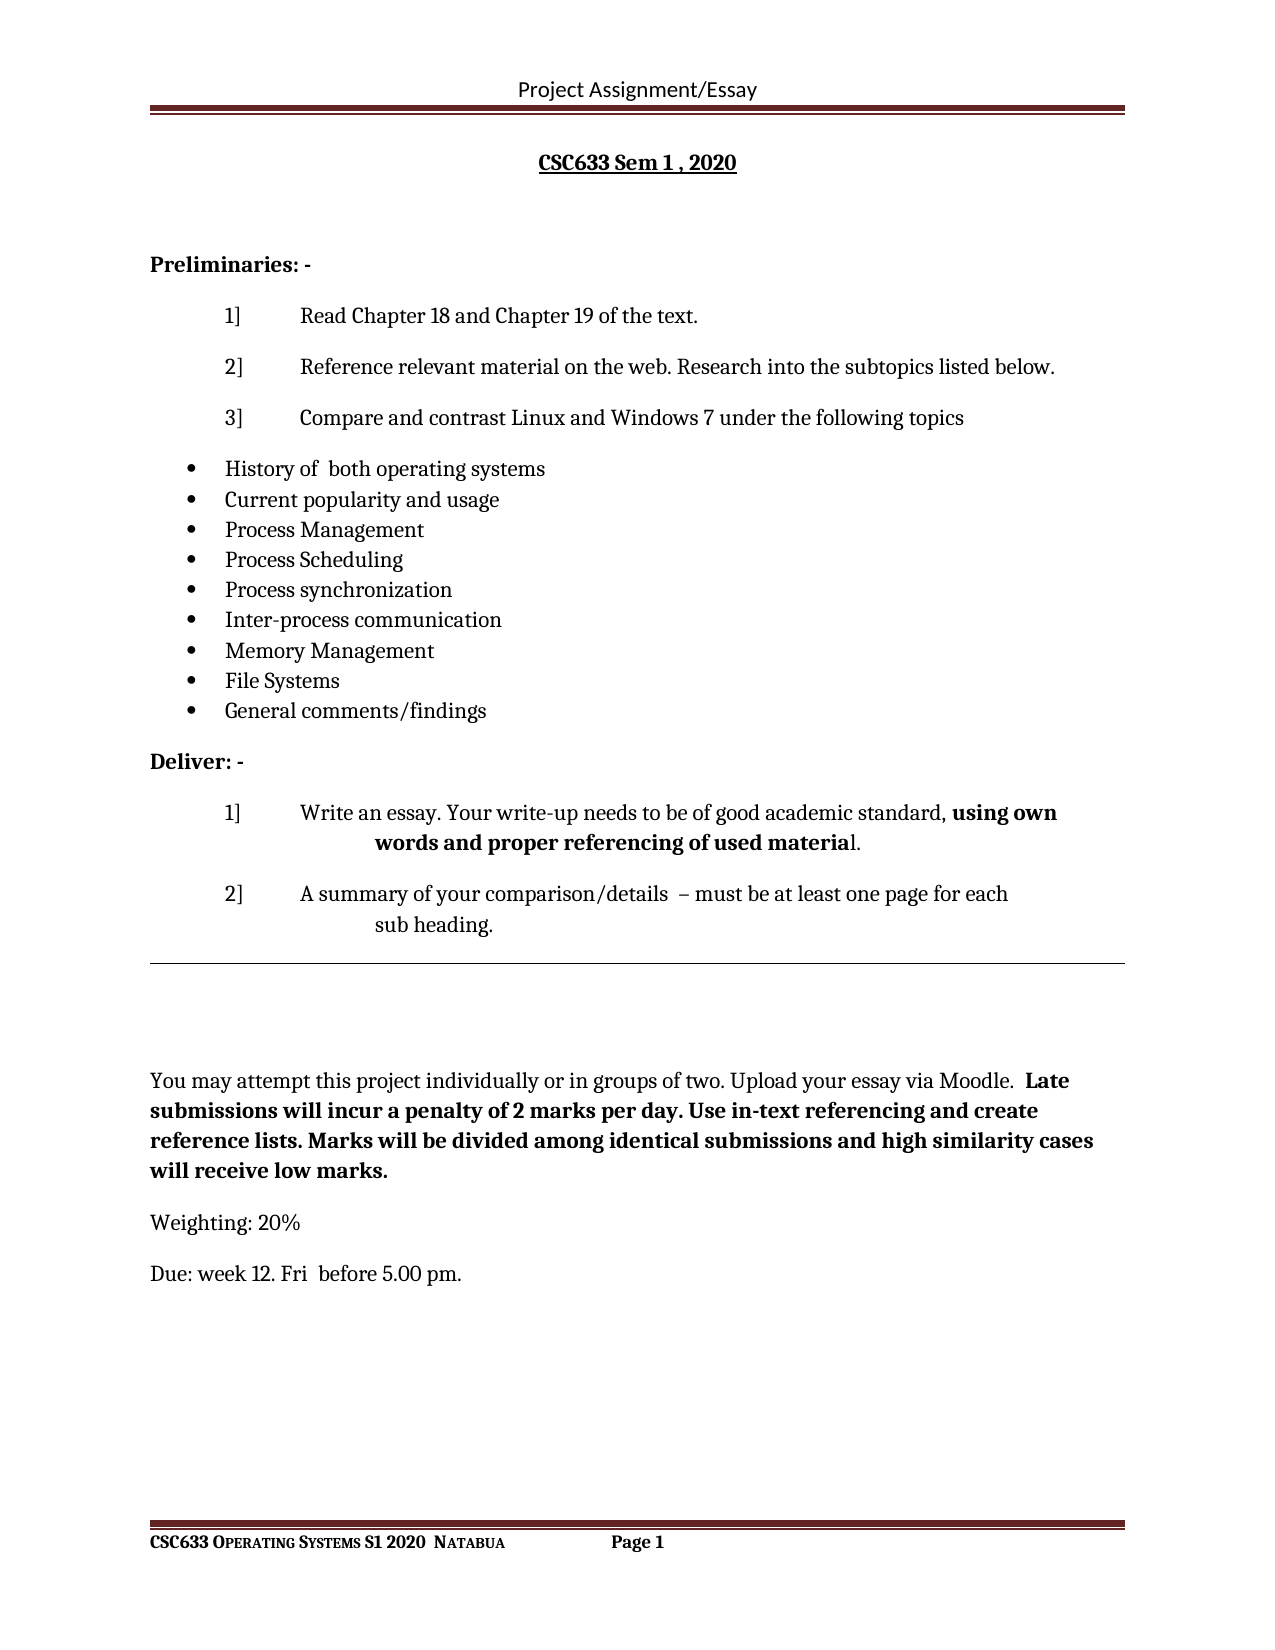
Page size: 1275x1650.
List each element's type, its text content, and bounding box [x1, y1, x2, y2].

list Process synchronization [187, 577, 1125, 603]
text 1] Write an essay. Your write-up needs to be of good academic standard, using own words and proper referencing of used material. [150, 800, 1125, 857]
text Weighting: 20% [150, 1206, 1125, 1236]
text 2] Reference relevant material on the web. Research into the subtopics listed below. [150, 354, 1125, 381]
list Memory Management [187, 637, 1125, 664]
text 3] Compare and contrast Linux and Windows 7 under the following topics [150, 405, 1125, 432]
list Current popularity and usage [187, 486, 1125, 513]
list Process Management [187, 517, 1125, 543]
text Preliminaries: - [150, 252, 1125, 278]
text 2] A summary of your comparison/details – must be at least one page for each sub heading. [150, 881, 1125, 938]
list History of both operating systems [187, 456, 1125, 483]
text Due: week 12. Fri before 5.00 pm. [150, 1257, 1125, 1287]
text Deliver: - [150, 749, 1125, 775]
text You may attempt this project individually or in groups of two. Upload your essay via Moodle. Late submissions will incur a penalty of 2 marks per day. Use in-text referencing and create reference lists. Marks will be divided among identical submissions and high similarity cases will receive low marks. [150, 1064, 1125, 1185]
list File Systems [187, 668, 1125, 694]
list Inter-process communication [187, 607, 1125, 634]
list General comments/findings [187, 698, 1125, 724]
text 1] Read Chapter 18 and Chapter 19 of the text. [150, 303, 1125, 329]
list Process Scheduling [187, 547, 1125, 573]
text CSC633 Sem 1 , 2020 [150, 150, 1125, 176]
